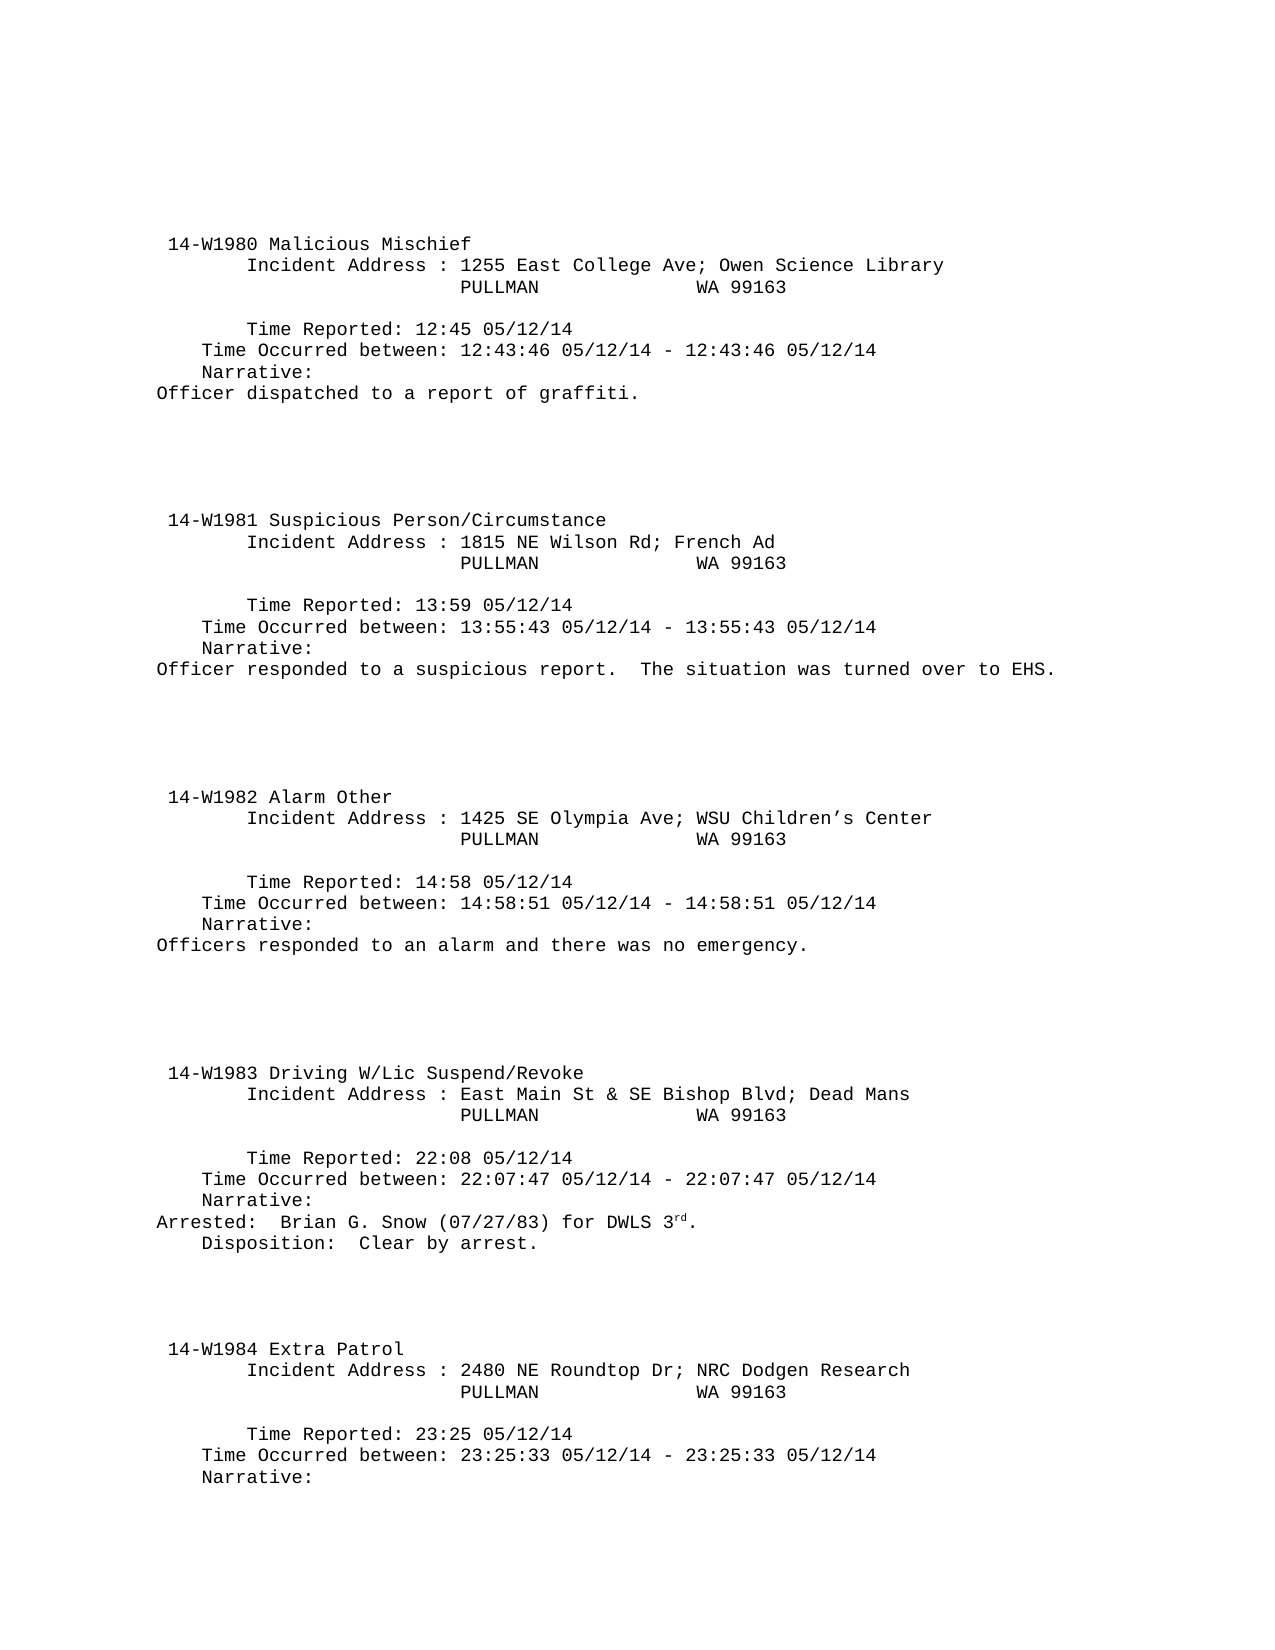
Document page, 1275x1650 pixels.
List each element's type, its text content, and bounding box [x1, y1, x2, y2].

text Time Reported: 14:58 05/12/14 [156, 872, 1118, 894]
text Incident Address : 1255 East College Ave; Owen Science Library [156, 256, 1118, 277]
text PULLMAN WA 99163 [156, 1382, 1118, 1404]
text Narrative: [156, 639, 1118, 660]
text Officer dispatched to a report of graffiti. [156, 384, 1118, 405]
text Arrested: Brian G. Snow (07/27/83) for DWLS 3rd. [156, 1212, 1118, 1234]
text 14-W1981 Suspicious Person/Circumstance [156, 511, 1118, 532]
text Time Occurred between: 22:07:47 05/12/14 - 22:07:47 05/12/14 [156, 1170, 1118, 1191]
text Time Occurred between: 12:43:46 05/12/14 - 12:43:46 05/12/14 [156, 341, 1118, 362]
text PULLMAN WA 99163 [156, 1106, 1118, 1127]
text Officer responded to a suspicious report. The situation was turned over to EHS. [156, 660, 1118, 681]
text Narrative: [156, 1467, 1118, 1489]
text PULLMAN WA 99163 [156, 277, 1118, 299]
text Incident Address : 2480 NE Roundtop Dr; NRC Dodgen Research [156, 1361, 1118, 1382]
text Narrative: [156, 1191, 1118, 1212]
text 14-W1983 Driving W/Lic Suspend/Revoke [156, 1064, 1118, 1085]
text Time Occurred between: 13:55:43 05/12/14 - 13:55:43 05/12/14 [156, 617, 1118, 639]
text Incident Address : 1425 SE Olympia Ave; WSU Children’s Center [156, 809, 1118, 830]
text PULLMAN WA 99163 [156, 830, 1118, 851]
text Time Reported: 12:45 05/12/14 [156, 320, 1118, 341]
text Officers responded to an alarm and there was no emergency. [156, 936, 1118, 957]
text Incident Address : 1815 NE Wilson Rd; French Ad [156, 532, 1118, 554]
text Time Occurred between: 23:25:33 05/12/14 - 23:25:33 05/12/14 [156, 1446, 1118, 1467]
text PULLMAN WA 99163 [156, 554, 1118, 575]
text Narrative: [156, 362, 1118, 384]
text Time Reported: 13:59 05/12/14 [156, 596, 1118, 617]
text Time Occurred between: 14:58:51 05/12/14 - 14:58:51 05/12/14 [156, 894, 1118, 915]
text Disposition: Clear by arrest. [156, 1234, 1118, 1255]
text 14-W1982 Alarm Other [156, 787, 1118, 809]
text 14-W1980 Malicious Mischief [156, 235, 1118, 256]
text Time Reported: 22:08 05/12/14 [156, 1149, 1118, 1170]
text Incident Address : East Main St & SE Bishop Blvd; Dead Mans [156, 1085, 1118, 1106]
text Time Reported: 23:25 05/12/14 [156, 1425, 1118, 1446]
text 14-W1984 Extra Patrol [156, 1340, 1118, 1361]
text Narrative: [156, 915, 1118, 936]
